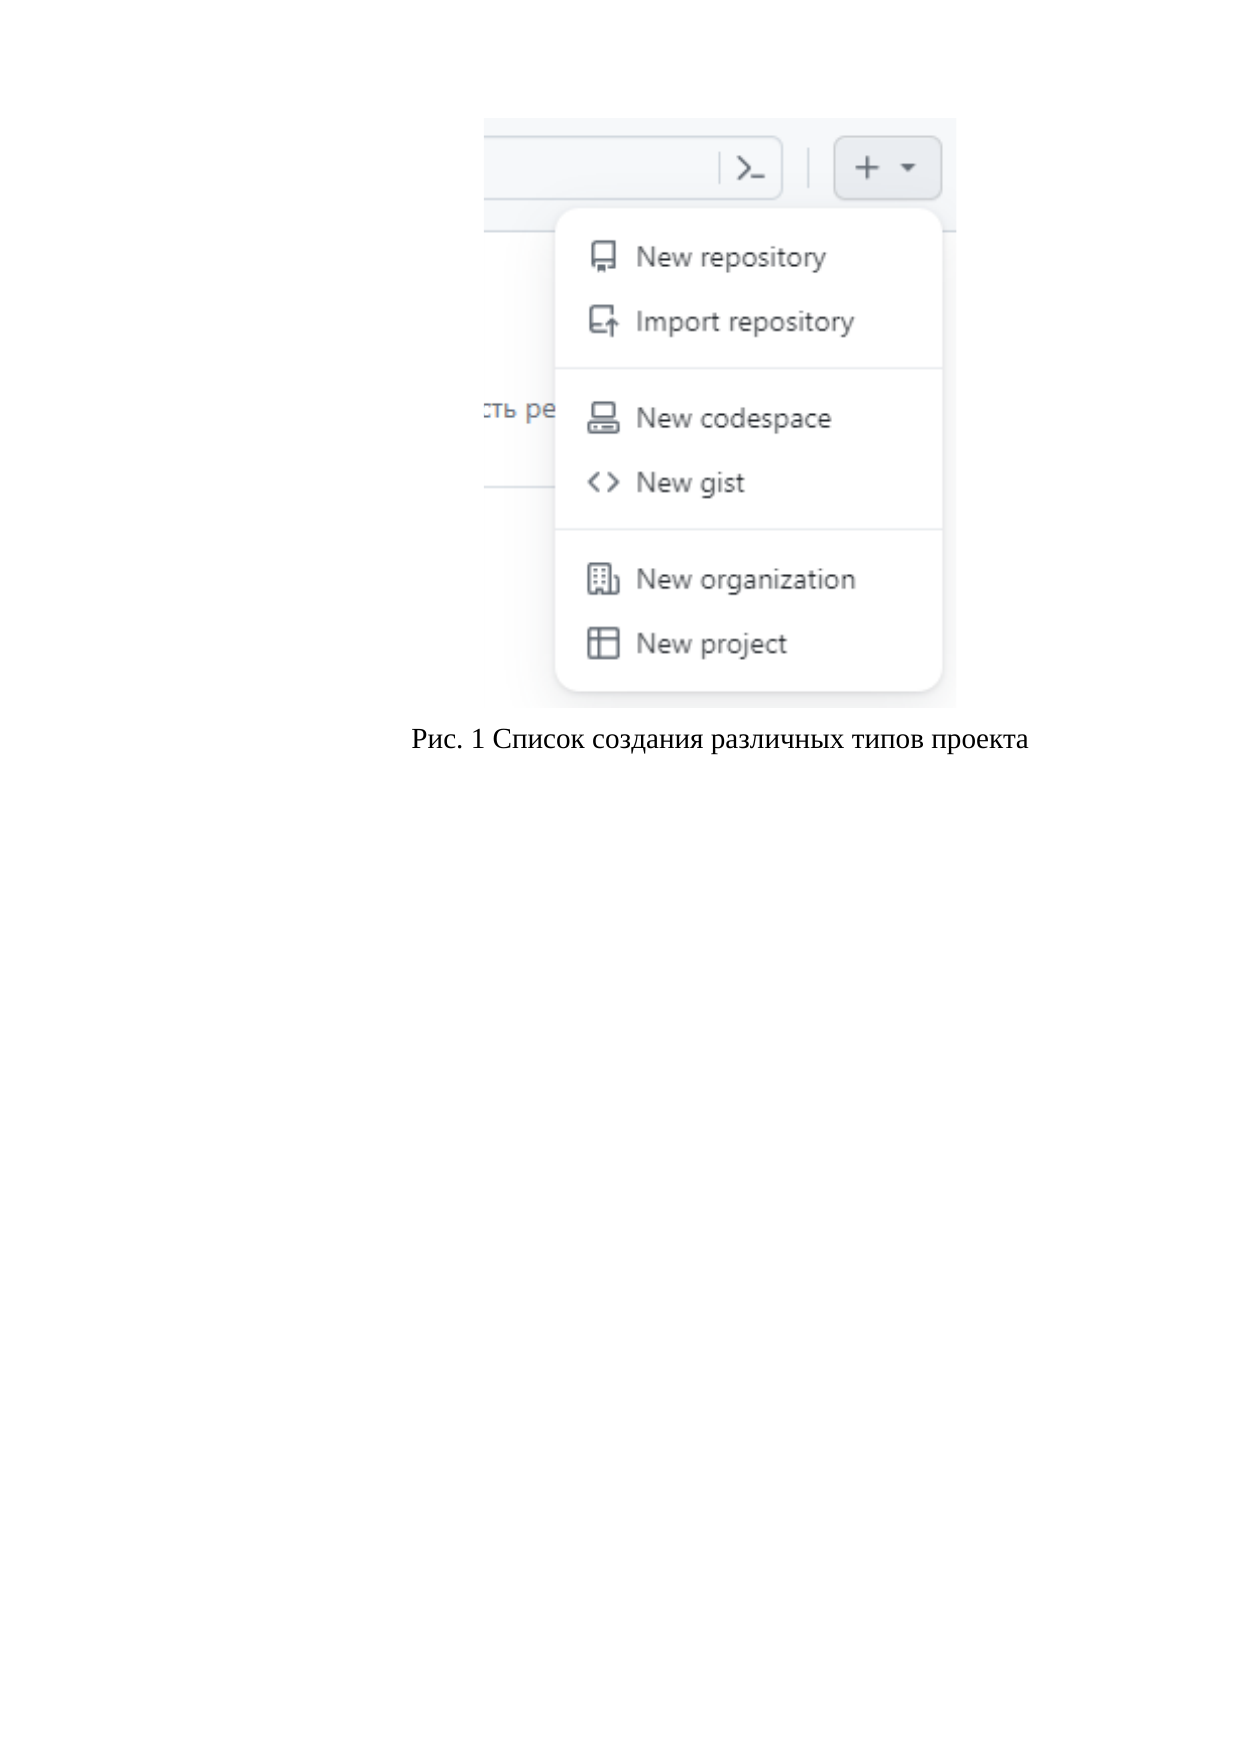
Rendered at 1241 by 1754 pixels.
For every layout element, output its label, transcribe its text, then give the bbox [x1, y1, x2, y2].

picture [483, 118, 957, 708]
list Рис. 1 Список создания различных типов проекта [288, 721, 1152, 755]
